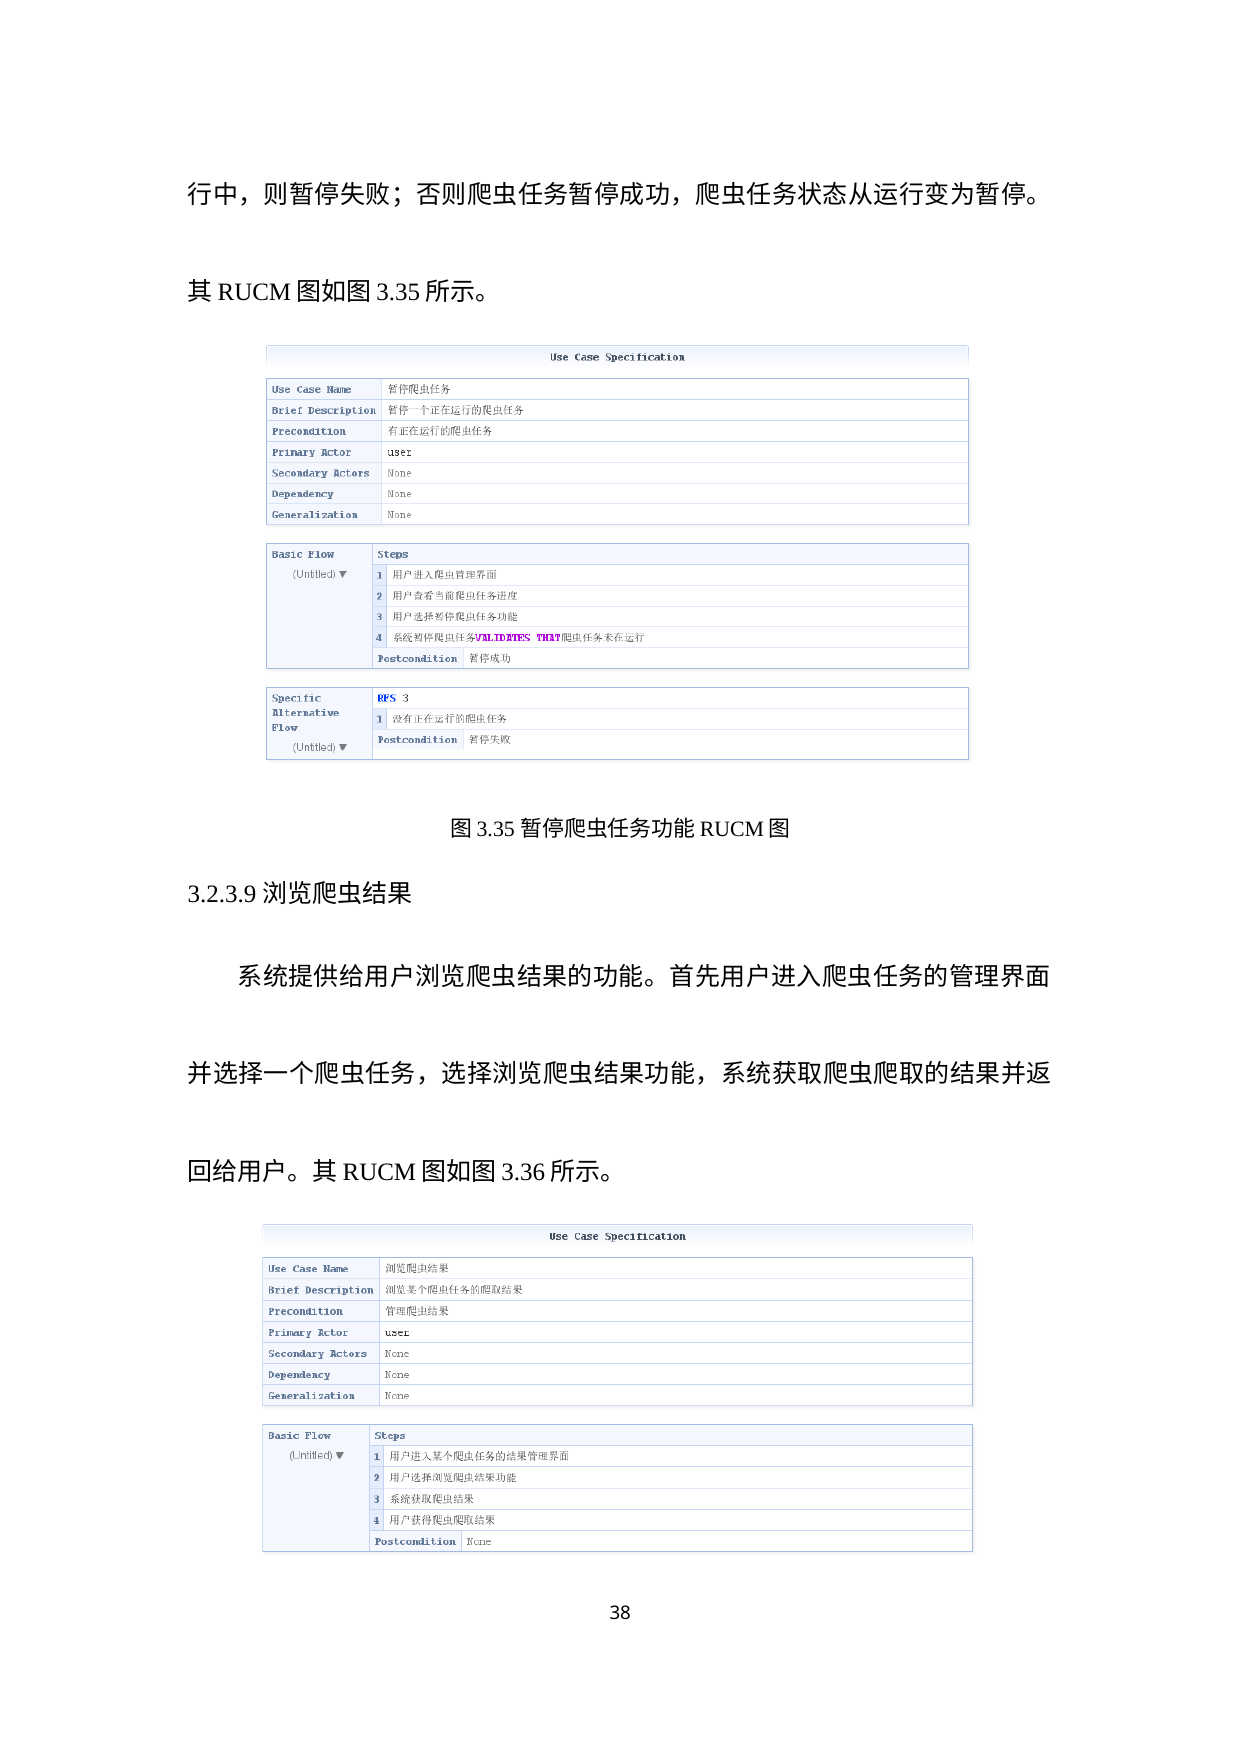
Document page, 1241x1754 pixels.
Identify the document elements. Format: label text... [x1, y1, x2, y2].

text 图3.35 暂停爬虫任务功能RUCM图 [187, 810, 1053, 843]
picture [255, 1220, 985, 1563]
text 系统提供给用户浏览爬虫结果的功能。首先用户进入爬虫任务的管理界面并选择一个爬虫任务，选择浏览爬虫结果功能，系统获取爬虫爬取的结果并返回给用户。其RUCM图如图3.36所示。 [187, 942, 1053, 1202]
picture [259, 340, 981, 770]
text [187, 160, 1053, 322]
text 3.2.3.9 浏览爬虫结果 [187, 859, 1053, 924]
